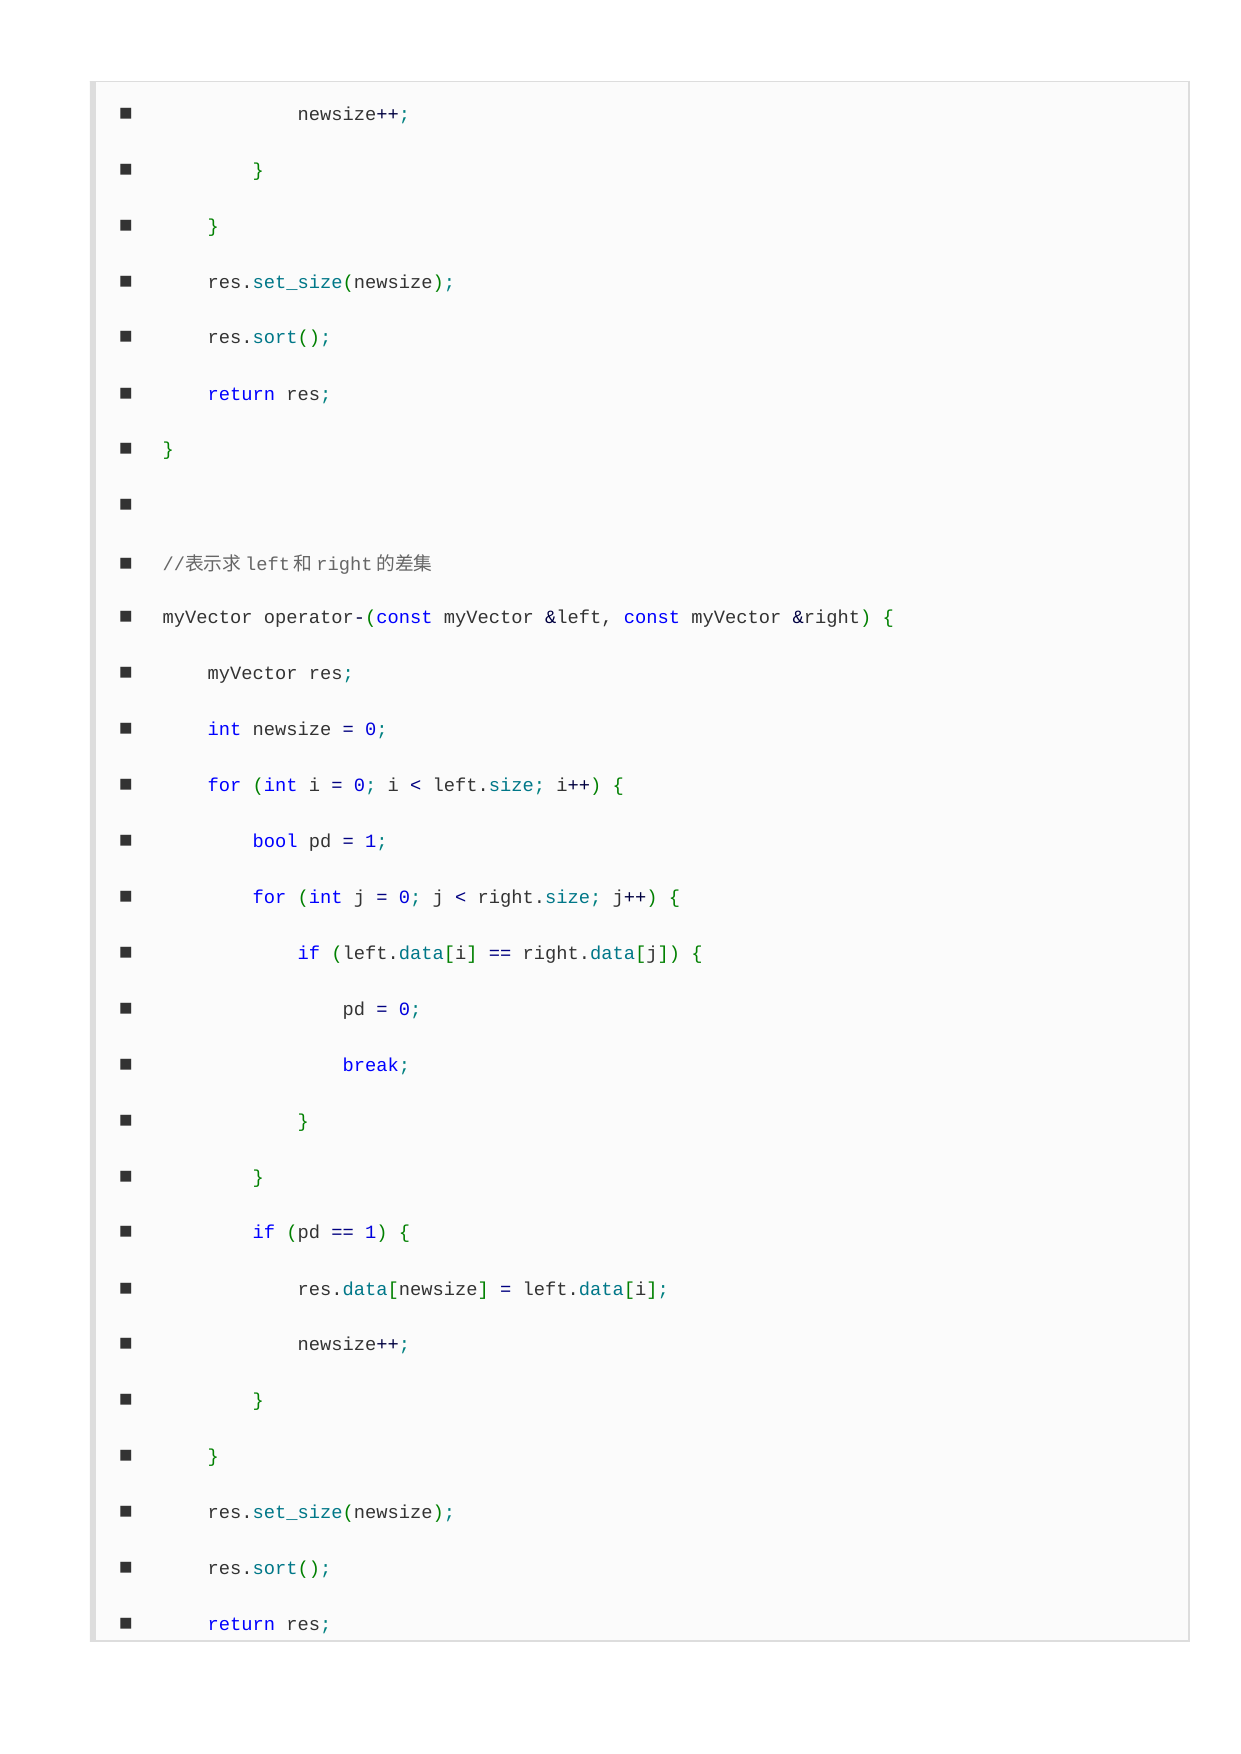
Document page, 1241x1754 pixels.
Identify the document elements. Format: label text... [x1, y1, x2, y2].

list } [96, 193, 1188, 243]
list res.set_size(newsize); [96, 248, 1188, 299]
list } [96, 137, 1188, 187]
list } [96, 1143, 1188, 1194]
list myVector res; [96, 640, 1188, 691]
list int newsize = 0; [96, 696, 1188, 747]
list for (int j = 0; j < right.size; j++) { [96, 864, 1188, 914]
list } [96, 1423, 1188, 1474]
list //表示求left和right的差集 [96, 528, 1188, 579]
list } [96, 416, 1188, 467]
list newsize++; [96, 1311, 1188, 1362]
list res.set_size(newsize); [96, 1479, 1188, 1530]
list myVector operator-(const myVector &left, const myVector &right) { [96, 584, 1188, 635]
list if (left.data[i] == right.data[j]) { [96, 920, 1188, 971]
list if (pd == 1) { [96, 1199, 1188, 1250]
list } [96, 1367, 1188, 1418]
list newsize++; [96, 82, 1188, 131]
list pd = 0; [96, 976, 1188, 1026]
list break; [96, 1032, 1188, 1082]
list for (int i = 0; i < left.size; i++) { [96, 752, 1188, 803]
list return res; [96, 1591, 1188, 1640]
list res.sort(); [96, 304, 1188, 355]
list return res; [96, 360, 1188, 411]
list bool pd = 1; [96, 808, 1188, 859]
list } [96, 1088, 1188, 1138]
list res.data[newsize] = left.data[i]; [96, 1255, 1188, 1306]
list res.sort(); [96, 1535, 1188, 1586]
